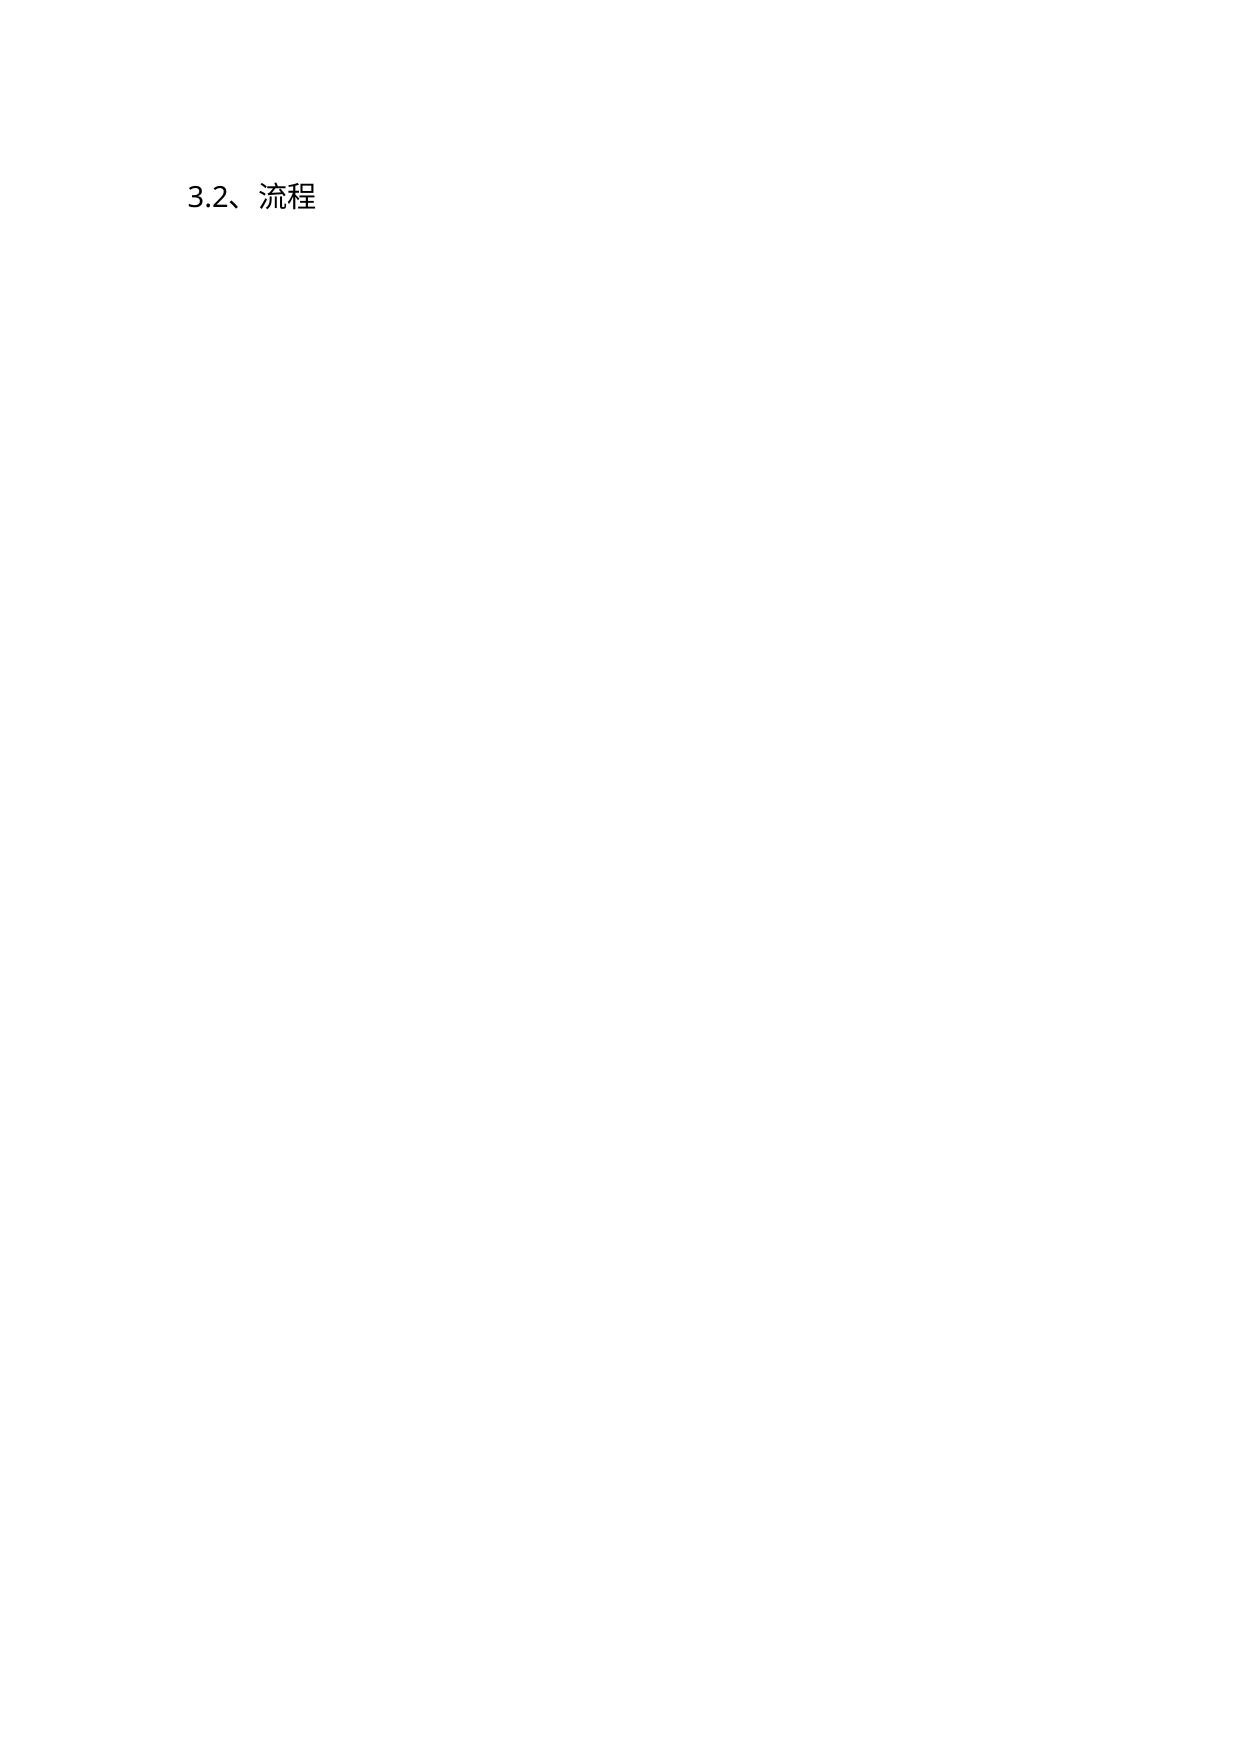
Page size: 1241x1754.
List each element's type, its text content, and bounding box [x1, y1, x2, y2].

subtitle 3.2、流程 [187, 162, 1053, 227]
